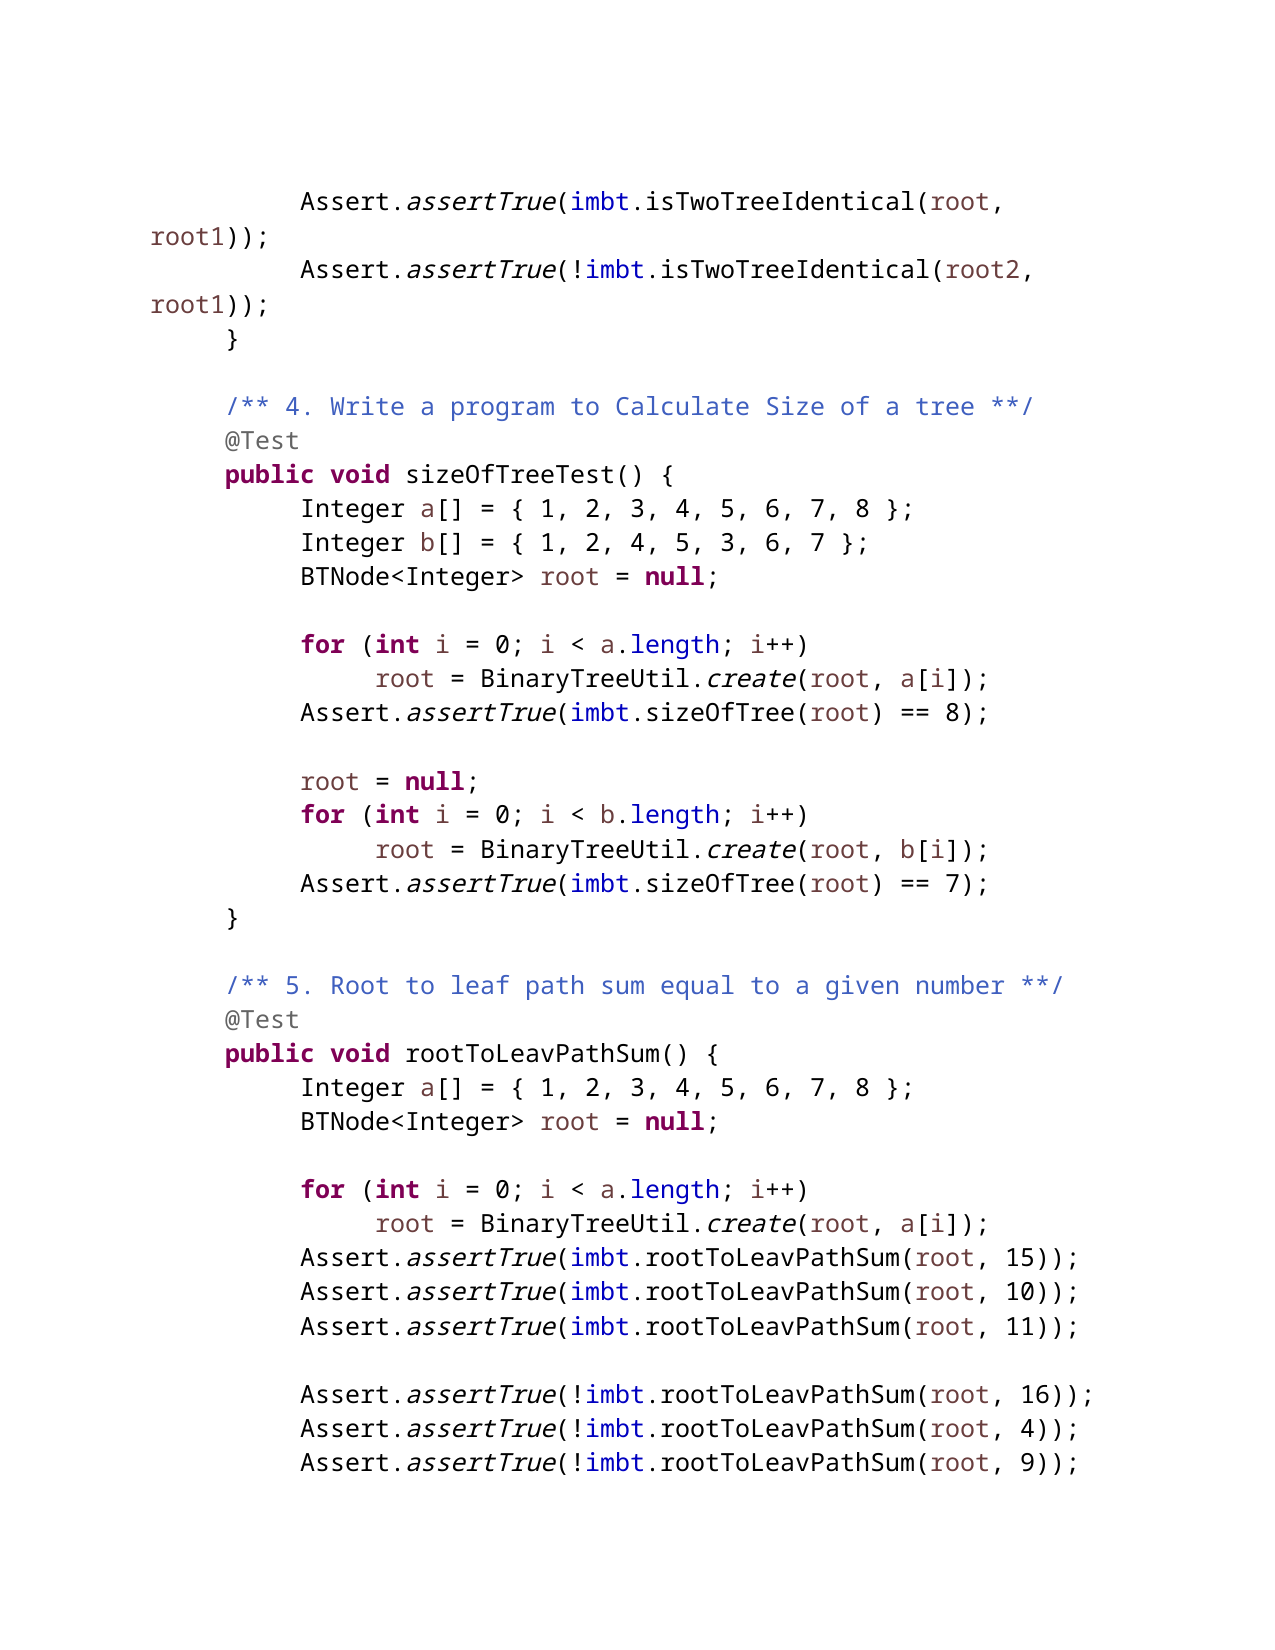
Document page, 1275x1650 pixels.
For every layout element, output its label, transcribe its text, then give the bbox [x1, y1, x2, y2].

text public void rootToLeavPathSum() { [150, 1036, 1125, 1070]
text @Test [150, 422, 1125, 457]
text Assert.assertTrue(imbt.sizeOfTree(root) == 7); [150, 865, 1125, 899]
text Assert.assertTrue(!imbt.rootToLeavPathSum(root, 16)); [150, 1376, 1125, 1410]
text Integer a[] = { 1, 2, 3, 4, 5, 6, 7, 8 }; [150, 491, 1125, 525]
text Assert.assertTrue(imbt.rootToLeavPathSum(root, 11)); [150, 1308, 1125, 1342]
text Assert.assertTrue(!imbt.rootToLeavPathSum(root, 9)); [150, 1444, 1125, 1478]
text Assert.assertTrue(!imbt.isTwoTreeIdentical(root2, root1)); [150, 252, 1125, 320]
text public void sizeOfTreeTest() { [150, 457, 1125, 491]
text for (int i = 0; i < a.length; i++) [150, 627, 1125, 661]
text Assert.assertTrue(imbt.sizeOfTree(root) == 8); [150, 695, 1125, 729]
text for (int i = 0; i < a.length; i++) [150, 1172, 1125, 1206]
text root = null; [150, 763, 1125, 797]
text } [150, 899, 1125, 933]
text Assert.assertTrue(imbt.isTwoTreeIdentical(root, root1)); [150, 184, 1125, 252]
text root = BinaryTreeUtil.create(root, b[i]); [150, 831, 1125, 865]
text Integer b[] = { 1, 2, 4, 5, 3, 6, 7 }; [150, 525, 1125, 559]
text Integer a[] = { 1, 2, 3, 4, 5, 6, 7, 8 }; [150, 1070, 1125, 1104]
text Assert.assertTrue(!imbt.rootToLeavPathSum(root, 4)); [150, 1410, 1125, 1444]
text @Test [150, 1002, 1125, 1036]
text } [150, 320, 1125, 354]
text BTNode<Integer> root = null; [150, 559, 1125, 593]
text root = BinaryTreeUtil.create(root, a[i]); [150, 1206, 1125, 1240]
text for (int i = 0; i < b.length; i++) [150, 797, 1125, 831]
text /** 5. Root to leaf path sum equal to a given number **/ [150, 967, 1125, 1002]
text Assert.assertTrue(imbt.rootToLeavPathSum(root, 15)); [150, 1240, 1125, 1274]
text BTNode<Integer> root = null; [150, 1104, 1125, 1138]
text Assert.assertTrue(imbt.rootToLeavPathSum(root, 10)); [150, 1274, 1125, 1308]
text root = BinaryTreeUtil.create(root, a[i]); [150, 661, 1125, 695]
text /** 4. Write a program to Calculate Size of a tree **/ [150, 388, 1125, 422]
